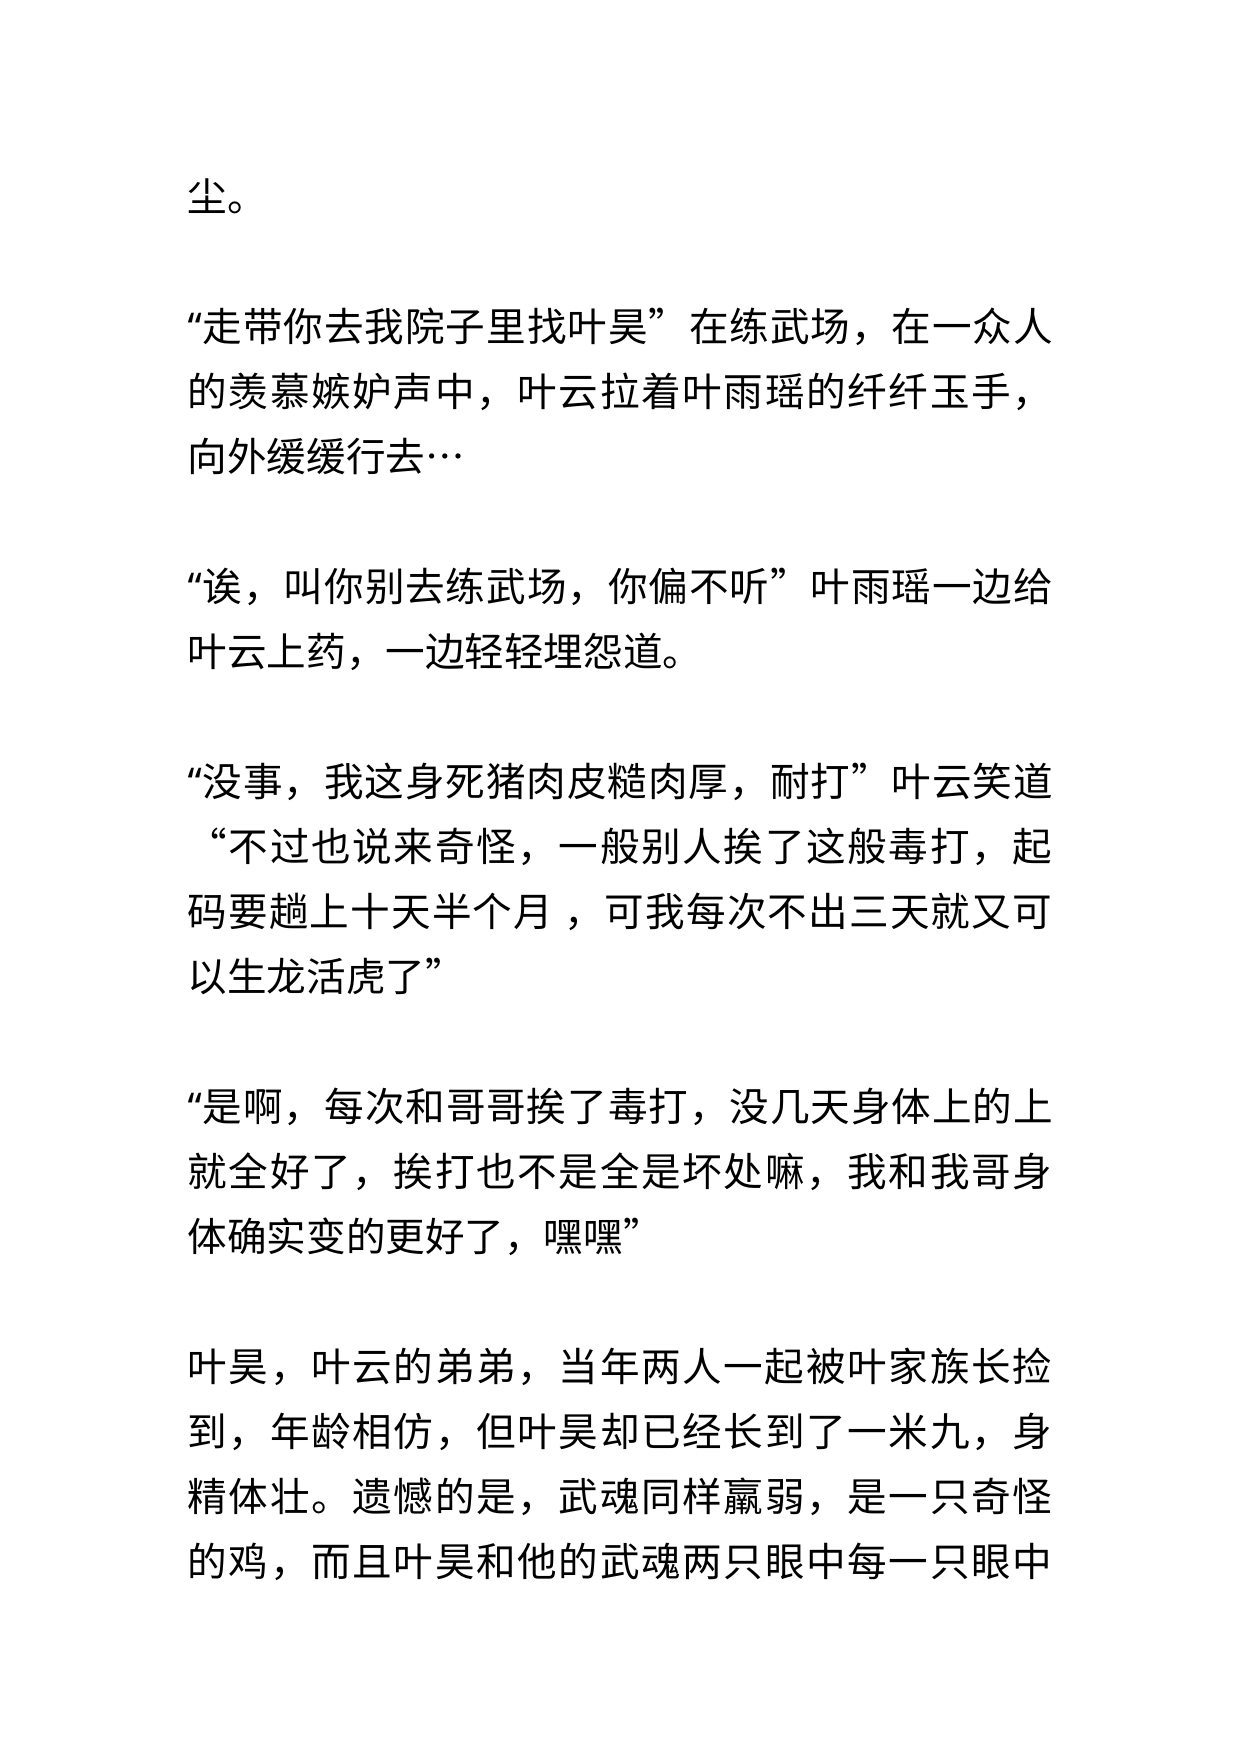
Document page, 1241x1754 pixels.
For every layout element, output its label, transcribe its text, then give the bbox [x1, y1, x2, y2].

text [187, 162, 1053, 227]
text “诶，叫你别去练武场，你偏不听”叶雨瑶一边给叶云上药，一边轻轻埋怨道。 [187, 552, 1053, 682]
text “是啊，每次和哥哥挨了毒打，没几天身体上的上就全好了，挨打也不是全是坏处嘛，我和我哥身体确实变的更好了，嘿嘿” [187, 1072, 1053, 1267]
text “走带你去我院子里找叶昊”在练武场，在一众人的羡慕嫉妒声中，叶云拉着叶雨瑶的纤纤玉手，向外缓缓行去… [187, 292, 1053, 487]
text “没事，我这身死猪肉皮糙肉厚，耐打”叶云笑道“不过也说来奇怪，一般别人挨了这般毒打，起码要趟上十天半个月 ，可我每次不出三天就又可以生龙活虎了” [187, 747, 1053, 1007]
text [187, 1332, 1053, 1592]
